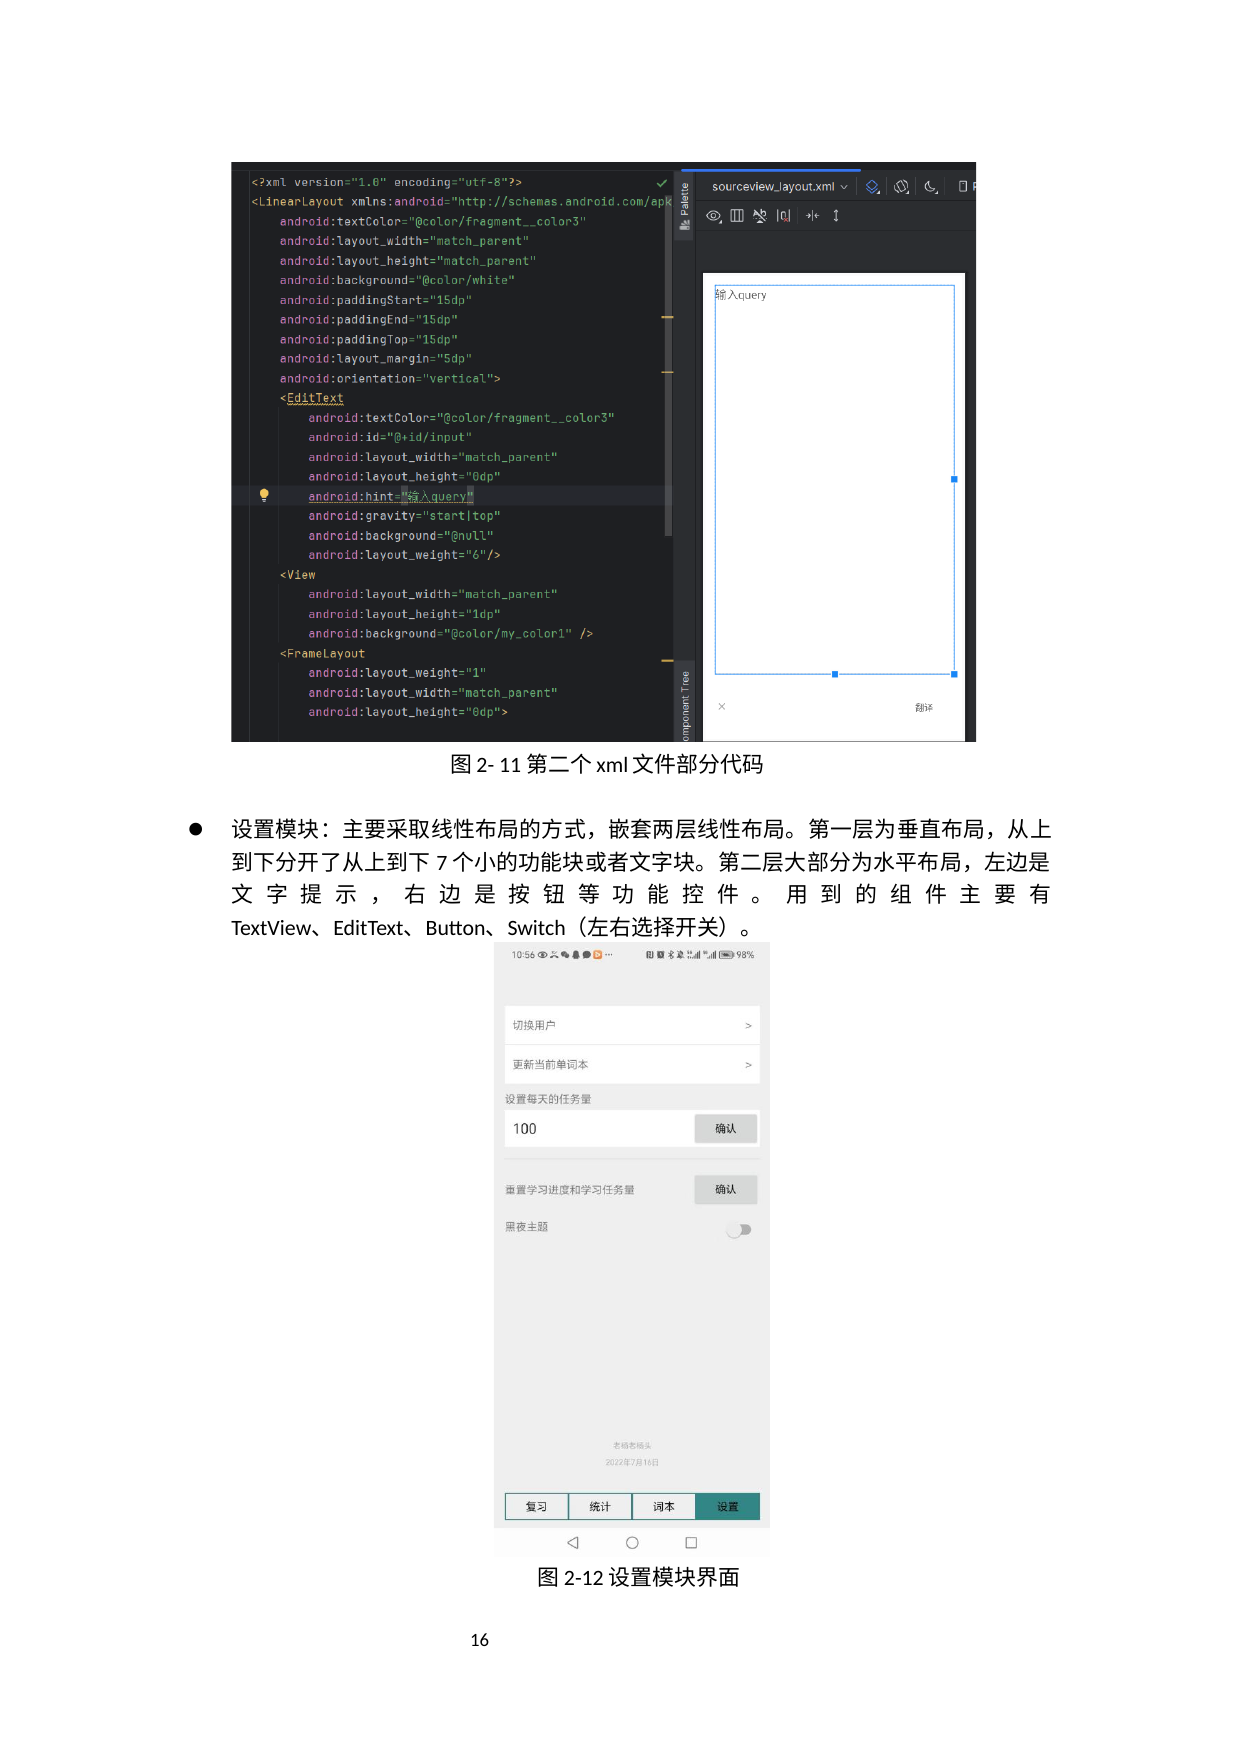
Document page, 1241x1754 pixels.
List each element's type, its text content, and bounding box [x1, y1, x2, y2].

picture [493, 942, 770, 1557]
list 图2- 11 第二个xml文件部分代码 [450, 747, 1053, 779]
picture [231, 162, 977, 742]
list 图2-12 设置模块界面 [494, 1559, 1053, 1592]
list 设置模块：主要采取线性布局的方式，嵌套两层线性布局。第一层为垂直布局，从上到下分开了从上到下7个小的功能块或者文字块。第二层大部分为水平布局，左边是文字提示，右边是按钮等功能控件。用到的组件主要有TextView、EditText、Button、Switch（左右选择开关）。 [187, 812, 1053, 942]
